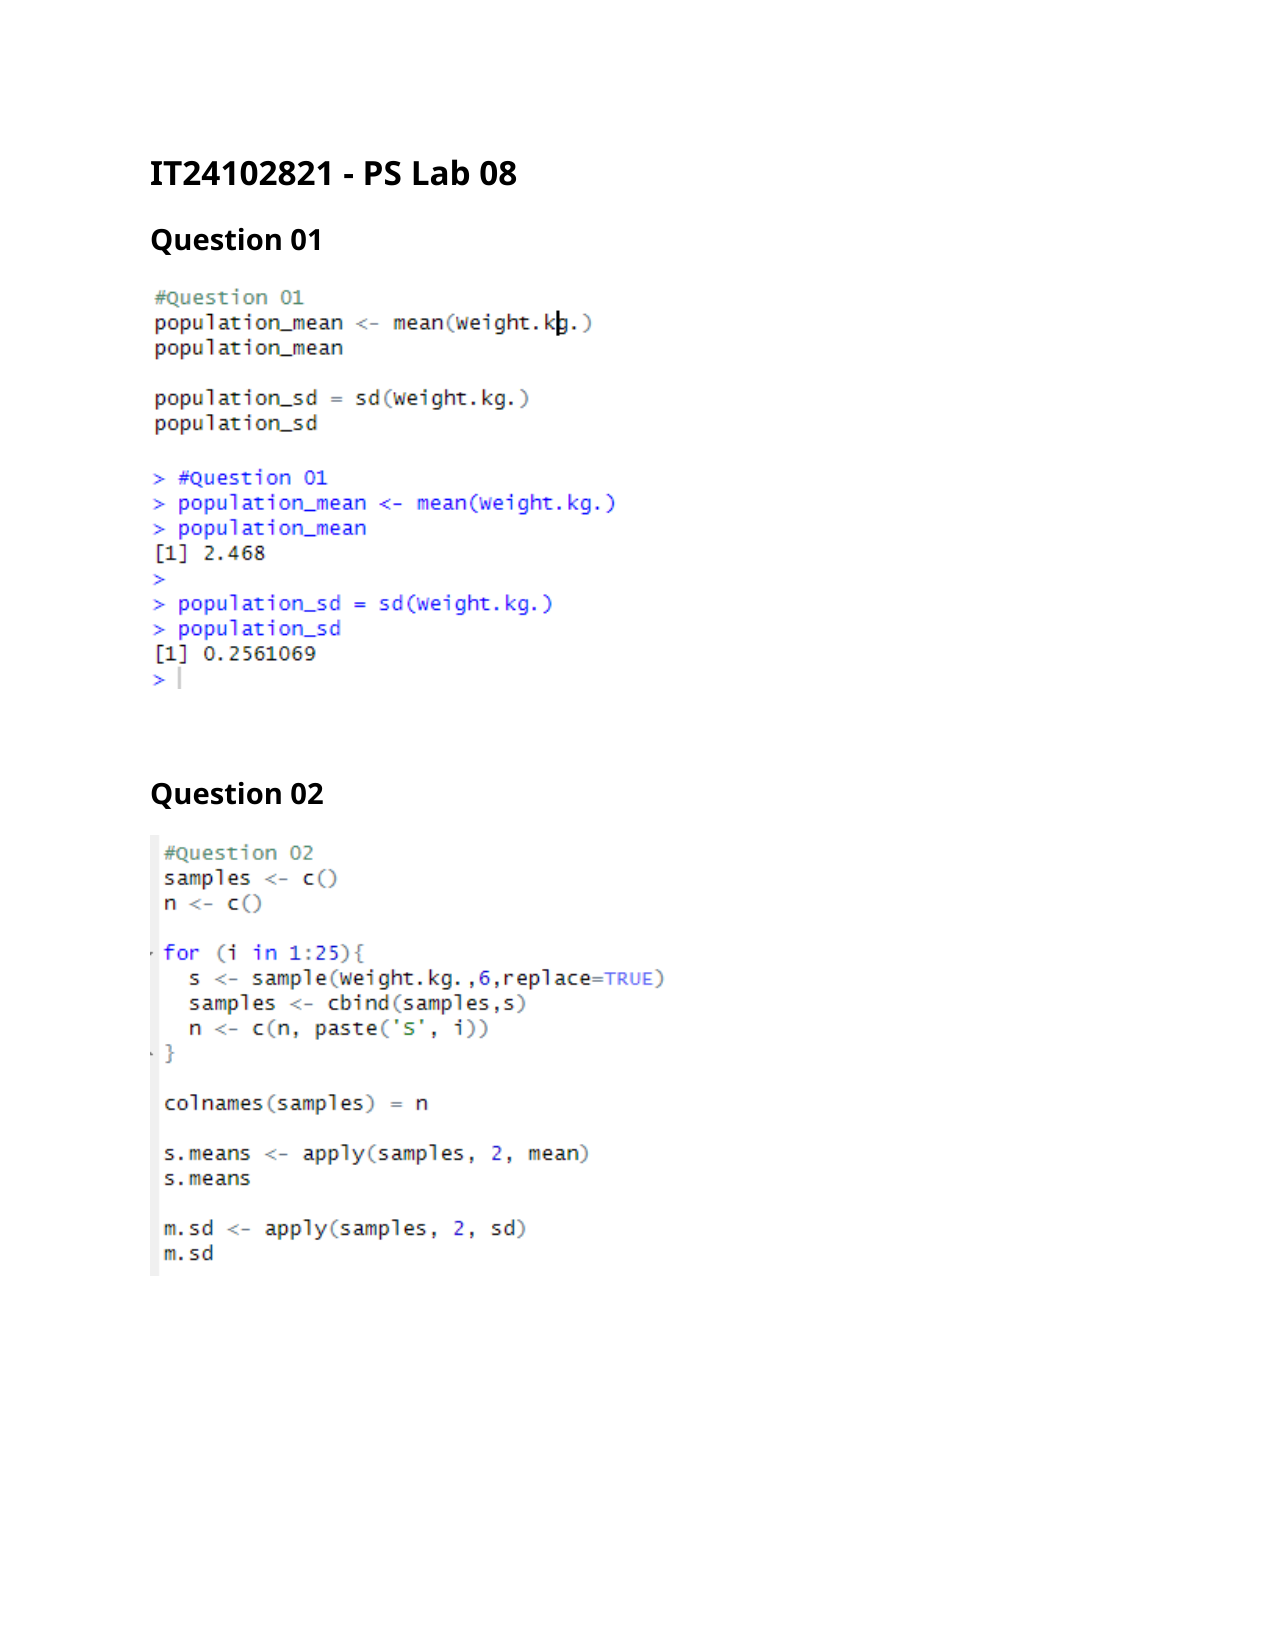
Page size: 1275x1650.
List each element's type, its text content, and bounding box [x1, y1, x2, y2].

picture [150, 467, 622, 689]
text Question 01 [150, 219, 1125, 258]
text IT24102821 - PS Lab 08 [150, 150, 1125, 195]
picture [150, 835, 674, 1276]
picture [150, 281, 602, 446]
text Question 02 [150, 773, 1125, 813]
